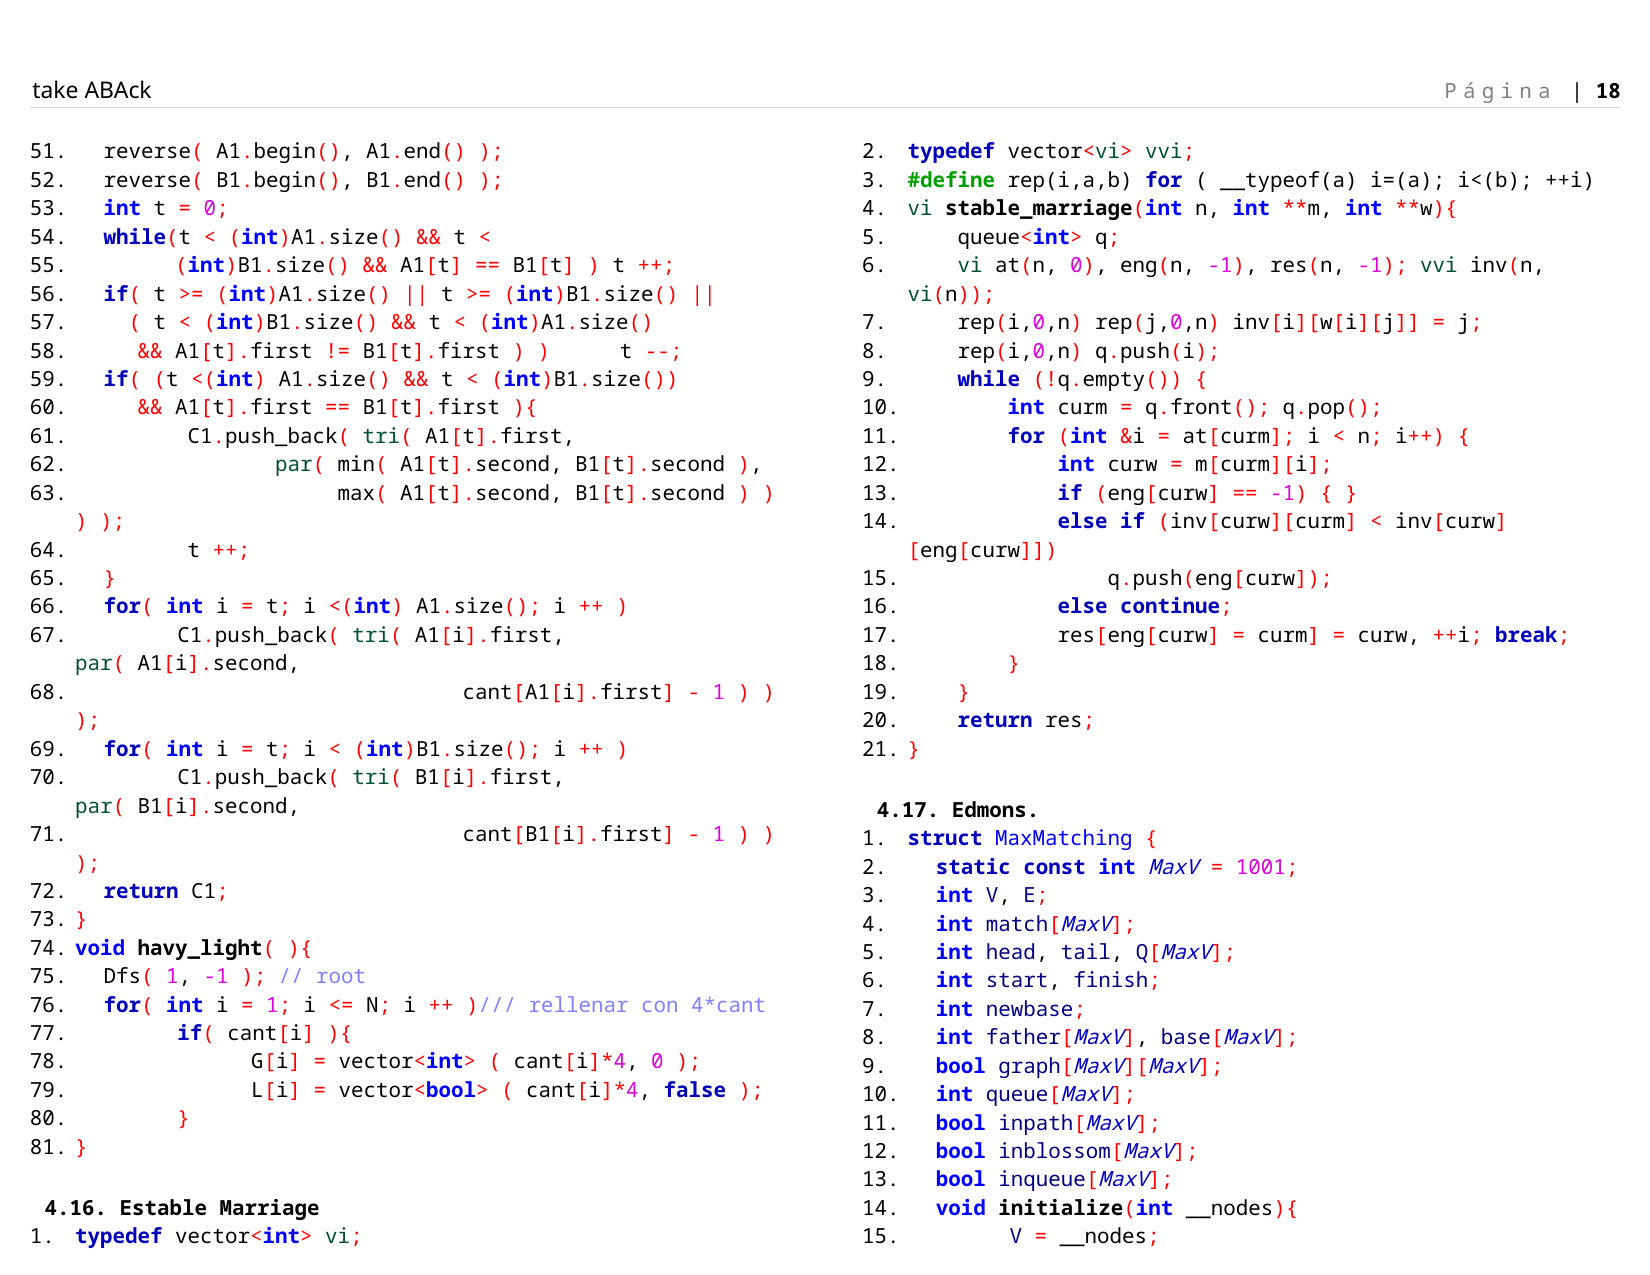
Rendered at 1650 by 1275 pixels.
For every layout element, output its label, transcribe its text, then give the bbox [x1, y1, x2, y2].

list vi stable_marriage(int n, int **m, int **w){ [862, 193, 1620, 222]
list par( min( A1[t].second, B1[t].second ), [29, 449, 788, 478]
list if( (t <(int) A1.size() && t < (int)B1.size()) [29, 364, 788, 393]
list C1.push_back( tri( A1[t].first, [29, 421, 788, 449]
list bool inpath[MaxV]; [862, 1108, 1620, 1136]
list } [29, 563, 788, 592]
list V = __nodes; [862, 1221, 1620, 1250]
list } [29, 904, 788, 933]
list int t = 0; [29, 193, 788, 222]
list bool graph[MaxV][MaxV]; [862, 1051, 1620, 1079]
list struct MaxMatching { [862, 823, 1620, 852]
list reverse( A1.begin(), A1.end() ); [29, 137, 788, 165]
list typedef vector<int> vi; [29, 1221, 788, 1250]
list int head, tail, Q[MaxV]; [862, 937, 1620, 966]
list int V, E; [862, 880, 1620, 909]
list else continue; [862, 592, 1620, 620]
list for (int &i = at[curm]; i < n; i++) { [862, 421, 1620, 449]
list int match[MaxV]; [862, 909, 1620, 937]
subtitle Estable Marriage [44, 1193, 788, 1221]
list for( int i = 1; i <= N; i ++ )/// rellenar con 4*cant [29, 990, 788, 1018]
list bool inqueue[MaxV]; [862, 1164, 1620, 1193]
list max( A1[t].second, B1[t].second ) ) ) ); [29, 478, 788, 535]
list int father[MaxV], base[MaxV]; [862, 1022, 1620, 1051]
list } [29, 1132, 788, 1160]
list (int)B1.size() && A1[t] == B1[t] ) t ++; [29, 250, 788, 279]
list reverse( B1.begin(), B1.end() ); [29, 165, 788, 193]
list L[i] = vector<bool> ( cant[i]*4, false ); [29, 1075, 788, 1103]
list void initialize(int __nodes){ [862, 1193, 1620, 1221]
list bool inblossom[MaxV]; [862, 1136, 1620, 1164]
list } [862, 648, 1620, 677]
list res[eng[curw] = curm] = curw, ++i; break; [862, 620, 1620, 648]
list else if (inv[curw][curm] < inv[curw][eng[curw]]) [862, 506, 1620, 563]
list ( t < (int)B1.size() && t < (int)A1.size() [29, 307, 788, 336]
list int newbase; [862, 994, 1620, 1022]
list for( int i = t; i < (int)B1.size(); i ++ ) [29, 734, 788, 762]
list void havy_light( ){ [29, 933, 788, 961]
list int curm = q.front(); q.pop(); [862, 393, 1620, 421]
list cant[B1[i].first] - 1 ) ) ); [29, 819, 788, 876]
list C1.push_back( tri( A1[i].first, par( A1[i].second, [29, 620, 788, 677]
list } [862, 677, 1620, 705]
list } [29, 1103, 788, 1132]
list rep(i,0,n) rep(j,0,n) inv[i][w[i][j]] = j; [862, 307, 1620, 336]
list && A1[t].first != B1[t].first ) ) t --; [29, 336, 788, 364]
list C1.push_back( tri( B1[i].first, par( B1[i].second, [29, 762, 788, 819]
list int curw = m[curm][i]; [862, 449, 1620, 478]
list #define rep(i,a,b) for ( __typeof(a) i=(a); i<(b); ++i) [862, 165, 1620, 193]
list int start, finish; [862, 966, 1620, 994]
list rep(i,0,n) q.push(i); [862, 336, 1620, 364]
list return C1; [29, 876, 788, 904]
list static const int MaxV = 1001; [862, 852, 1620, 880]
list cant[A1[i].first] - 1 ) ) ); [29, 677, 788, 734]
list while (!q.empty()) { [862, 364, 1620, 393]
list return res; [862, 705, 1620, 734]
list while(t < (int)A1.size() && t < [29, 222, 788, 250]
list for( int i = t; i <(int) A1.size(); i ++ ) [29, 592, 788, 620]
list queue<int> q; [862, 222, 1620, 250]
list vi at(n, 0), eng(n, -1), res(n, -1); vvi inv(n, vi(n)); [862, 250, 1620, 307]
list if (eng[curw] == -1) { } [862, 478, 1620, 506]
list if( t >= (int)A1.size() || t >= (int)B1.size() || [29, 279, 788, 307]
list && A1[t].first == B1[t].first ){ [29, 393, 788, 421]
list t ++; [29, 535, 788, 563]
list q.push(eng[curw]); [862, 563, 1620, 592]
list G[i] = vector<int> ( cant[i]*4, 0 ); [29, 1047, 788, 1075]
list } [862, 734, 1620, 762]
list Dfs( 1, -1 ); // root [29, 961, 788, 990]
list if( cant[i] ){ [29, 1018, 788, 1047]
list int queue[MaxV]; [862, 1079, 1620, 1108]
subtitle Edmons. [877, 795, 1620, 823]
list typedef vector<vi> vvi; [862, 137, 1620, 165]
